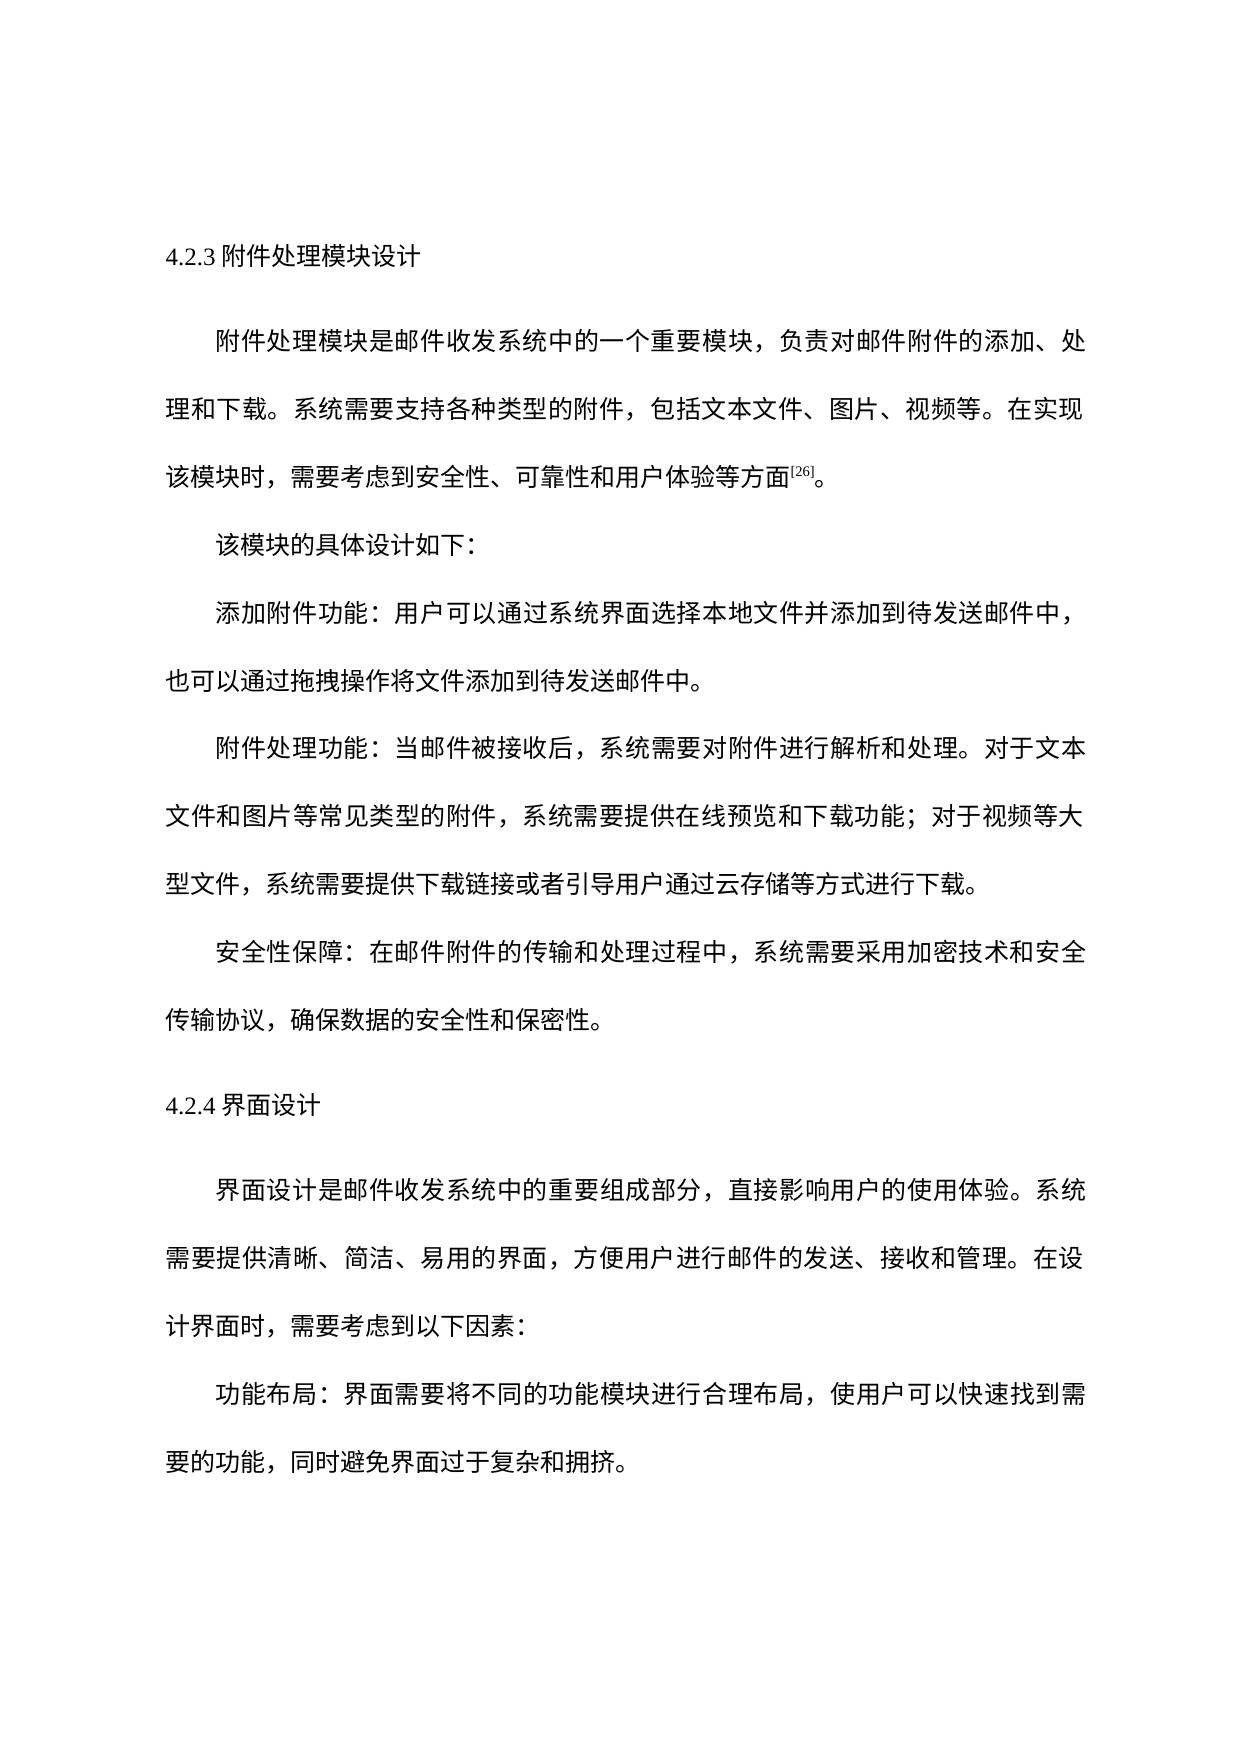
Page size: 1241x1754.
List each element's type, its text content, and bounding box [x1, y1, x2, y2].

text 安全性保障：在邮件附件的传输和处理过程中，系统需要采用加密技术和安全传输协议，确保数据的安全性和保密性。 [165, 917, 1087, 1053]
text 界面设计是邮件收发系统中的重要组成部分，直接影响用户的使用体验。系统需要提供清晰、简洁、易用的界面，方便用户进行邮件的发送、接收和管理。在设计界面时，需要考虑到以下因素： [165, 1154, 1087, 1358]
text 附件处理功能：当邮件被接收后，系统需要对附件进行解析和处理。对于文本文件和图片等常见类型的附件，系统需要提供在线预览和下载功能；对于视频等大型文件，系统需要提供下载链接或者引导用户通过云存储等方式进行下载。 [165, 713, 1087, 917]
text 添加附件功能：用户可以通过系统界面选择本地文件并添加到待发送邮件中，也可以通过拖拽操作将文件添加到待发送邮件中。 [165, 577, 1087, 713]
text 该模块的具体设计如下： [165, 509, 1087, 577]
text 4.2.4 界面设计 [165, 1070, 1087, 1138]
text 4.2.3 附件处理模块设计 [165, 221, 1087, 289]
text 附件处理模块是邮件收发系统中的一个重要模块，负责对邮件附件的添加、处理和下载。系统需要支持各种类型的附件，包括文本文件、图片、视频等。在实现该模块时，需要考虑到安全性、可靠性和用户体验等方面[26]。 [165, 306, 1087, 509]
text 功能布局：界面需要将不同的功能模块进行合理布局，使用户可以快速找到需要的功能，同时避免界面过于复杂和拥挤。 [165, 1358, 1087, 1494]
